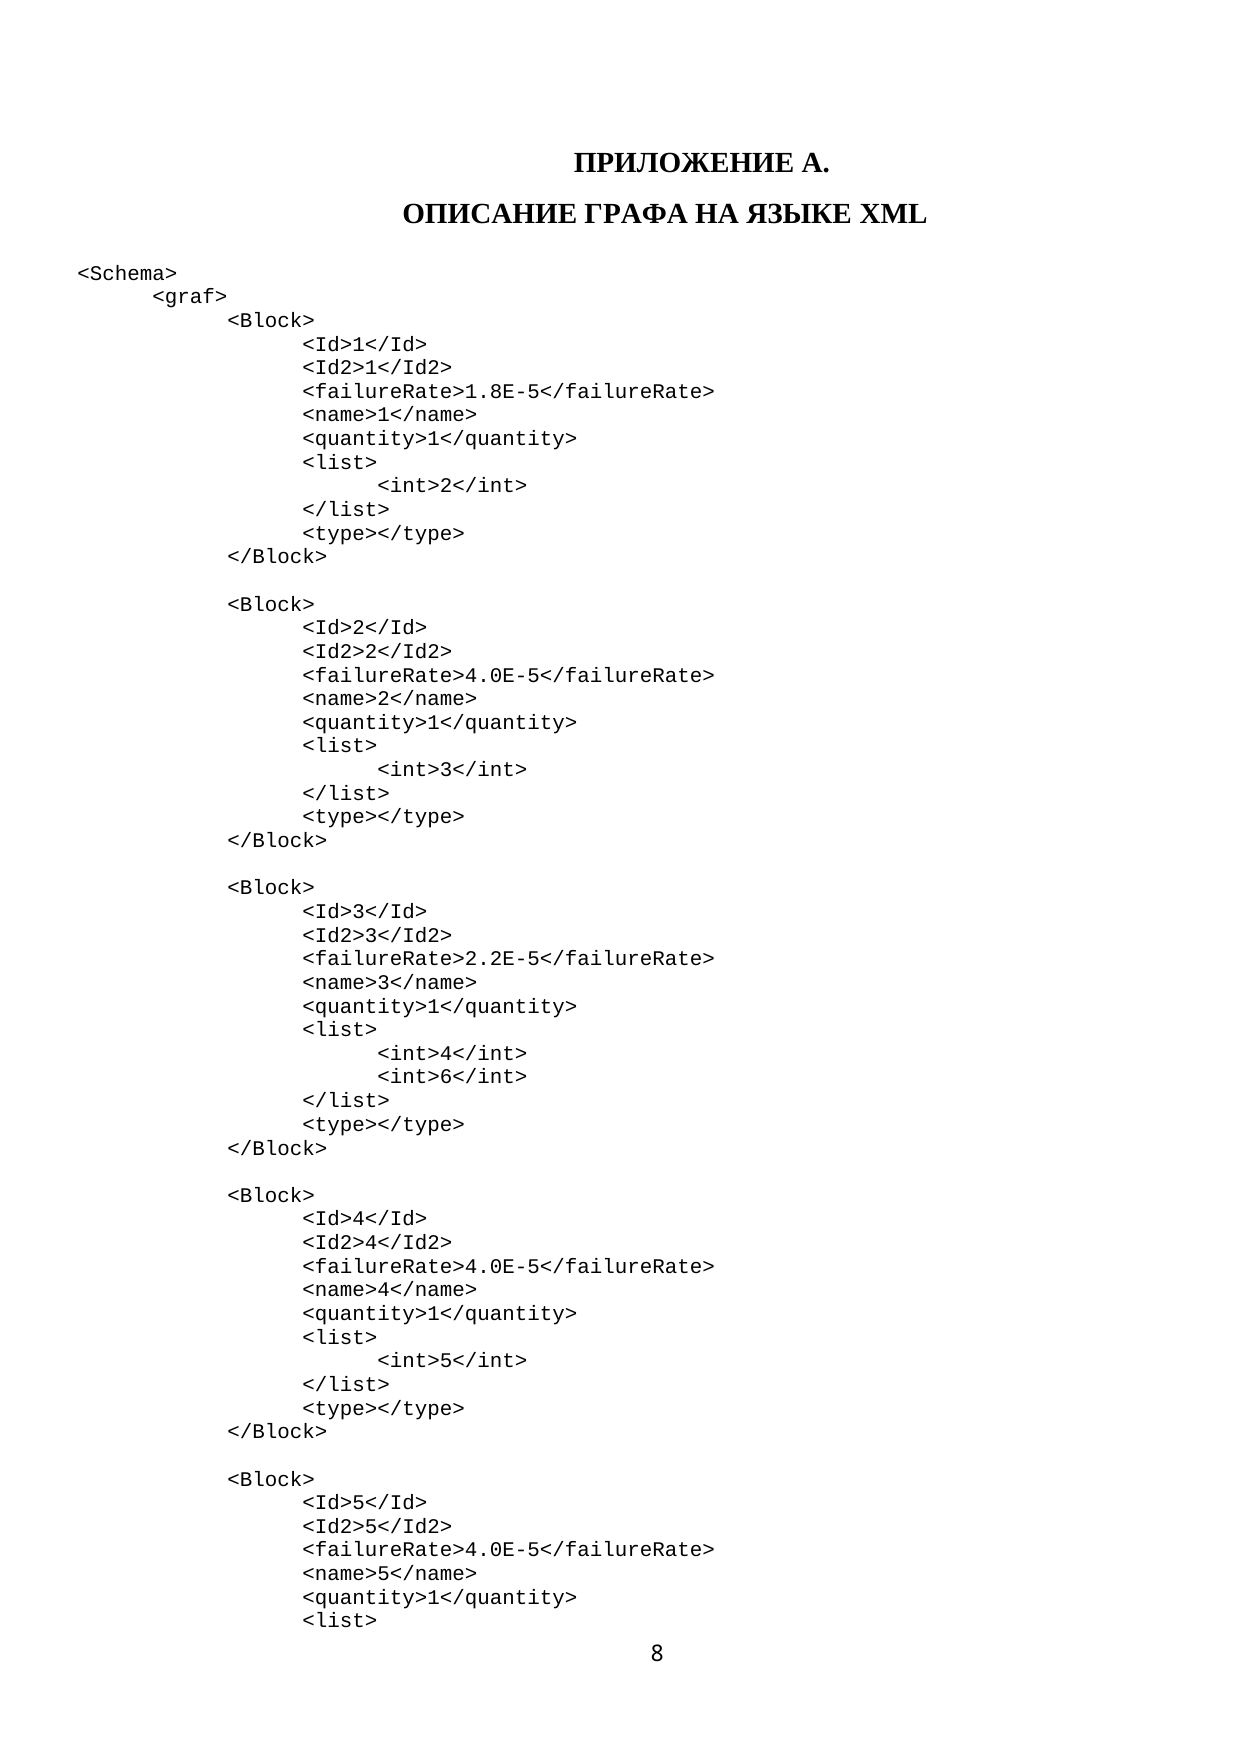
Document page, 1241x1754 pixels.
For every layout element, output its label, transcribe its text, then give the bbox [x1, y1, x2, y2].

text <type></type> [77, 1398, 1163, 1421]
text <Id>2</Id> [77, 617, 1163, 641]
text </Block> [77, 546, 1163, 570]
text <type></type> [77, 523, 1163, 546]
text <quantity>1</quantity> [77, 996, 1163, 1019]
text <failureRate>1.8E-5</failureRate> [77, 381, 1163, 404]
text <failureRate>4.0E-5</failureRate> [77, 1256, 1163, 1279]
text <Id>4</Id> [77, 1208, 1163, 1232]
text <Id>3</Id> [77, 901, 1163, 925]
text <Block> [77, 1185, 1163, 1208]
text <Id>5</Id> [77, 1492, 1163, 1516]
text <type></type> [77, 806, 1163, 830]
text <failureRate>4.0E-5</failureRate> [77, 664, 1163, 688]
text <list> [77, 1610, 1163, 1634]
text <int>5</int> [77, 1350, 1163, 1374]
text </list> [77, 1374, 1163, 1398]
text </list> [77, 1090, 1163, 1114]
text </list> [77, 499, 1163, 523]
text <Id>1</Id> [77, 333, 1163, 357]
text <graf> [77, 286, 1163, 310]
text </Block> [77, 1137, 1163, 1161]
text </list> [77, 783, 1163, 806]
text <list> [77, 736, 1163, 759]
text ОПИСАНИЕ ГРАФА НА ЯЗЫКЕ XML [297, 196, 1032, 229]
text <int>2</int> [77, 475, 1163, 499]
text <quantity>1</quantity> [77, 1303, 1163, 1327]
text <name>2</name> [77, 688, 1163, 712]
text <Id2>2</Id2> [77, 641, 1163, 664]
text <quantity>1</quantity> [77, 428, 1163, 452]
text <name>3</name> [77, 972, 1163, 996]
text <Id2>1</Id2> [77, 357, 1163, 381]
text <list> [77, 1019, 1163, 1043]
text <int>4</int> [77, 1043, 1163, 1067]
text <Block> [77, 1468, 1163, 1492]
text </Block> [77, 1421, 1163, 1445]
text <Block> [77, 594, 1163, 617]
text <Id2>3</Id2> [77, 925, 1163, 948]
text <failureRate>2.2E-5</failureRate> [77, 948, 1163, 972]
text <Block> [77, 310, 1163, 333]
text <type></type> [77, 1114, 1163, 1137]
text <Id2>5</Id2> [77, 1516, 1163, 1539]
text <name>1</name> [77, 404, 1163, 428]
text <Block> [77, 877, 1163, 901]
text <list> [77, 1327, 1163, 1350]
text <Id2>4</Id2> [77, 1232, 1163, 1256]
text ПРИЛОЖЕНИЕ А. [297, 145, 1032, 179]
text </Block> [77, 830, 1163, 854]
text <quantity>1</quantity> [77, 1587, 1163, 1610]
text <failureRate>4.0E-5</failureRate> [77, 1539, 1163, 1563]
text <name>5</name> [77, 1563, 1163, 1587]
text <list> [77, 452, 1163, 475]
text <int>6</int> [77, 1067, 1163, 1090]
text <quantity>1</quantity> [77, 712, 1163, 736]
text <name>4</name> [77, 1279, 1163, 1303]
text <Schema> [77, 263, 1163, 286]
text <int>3</int> [77, 759, 1163, 783]
